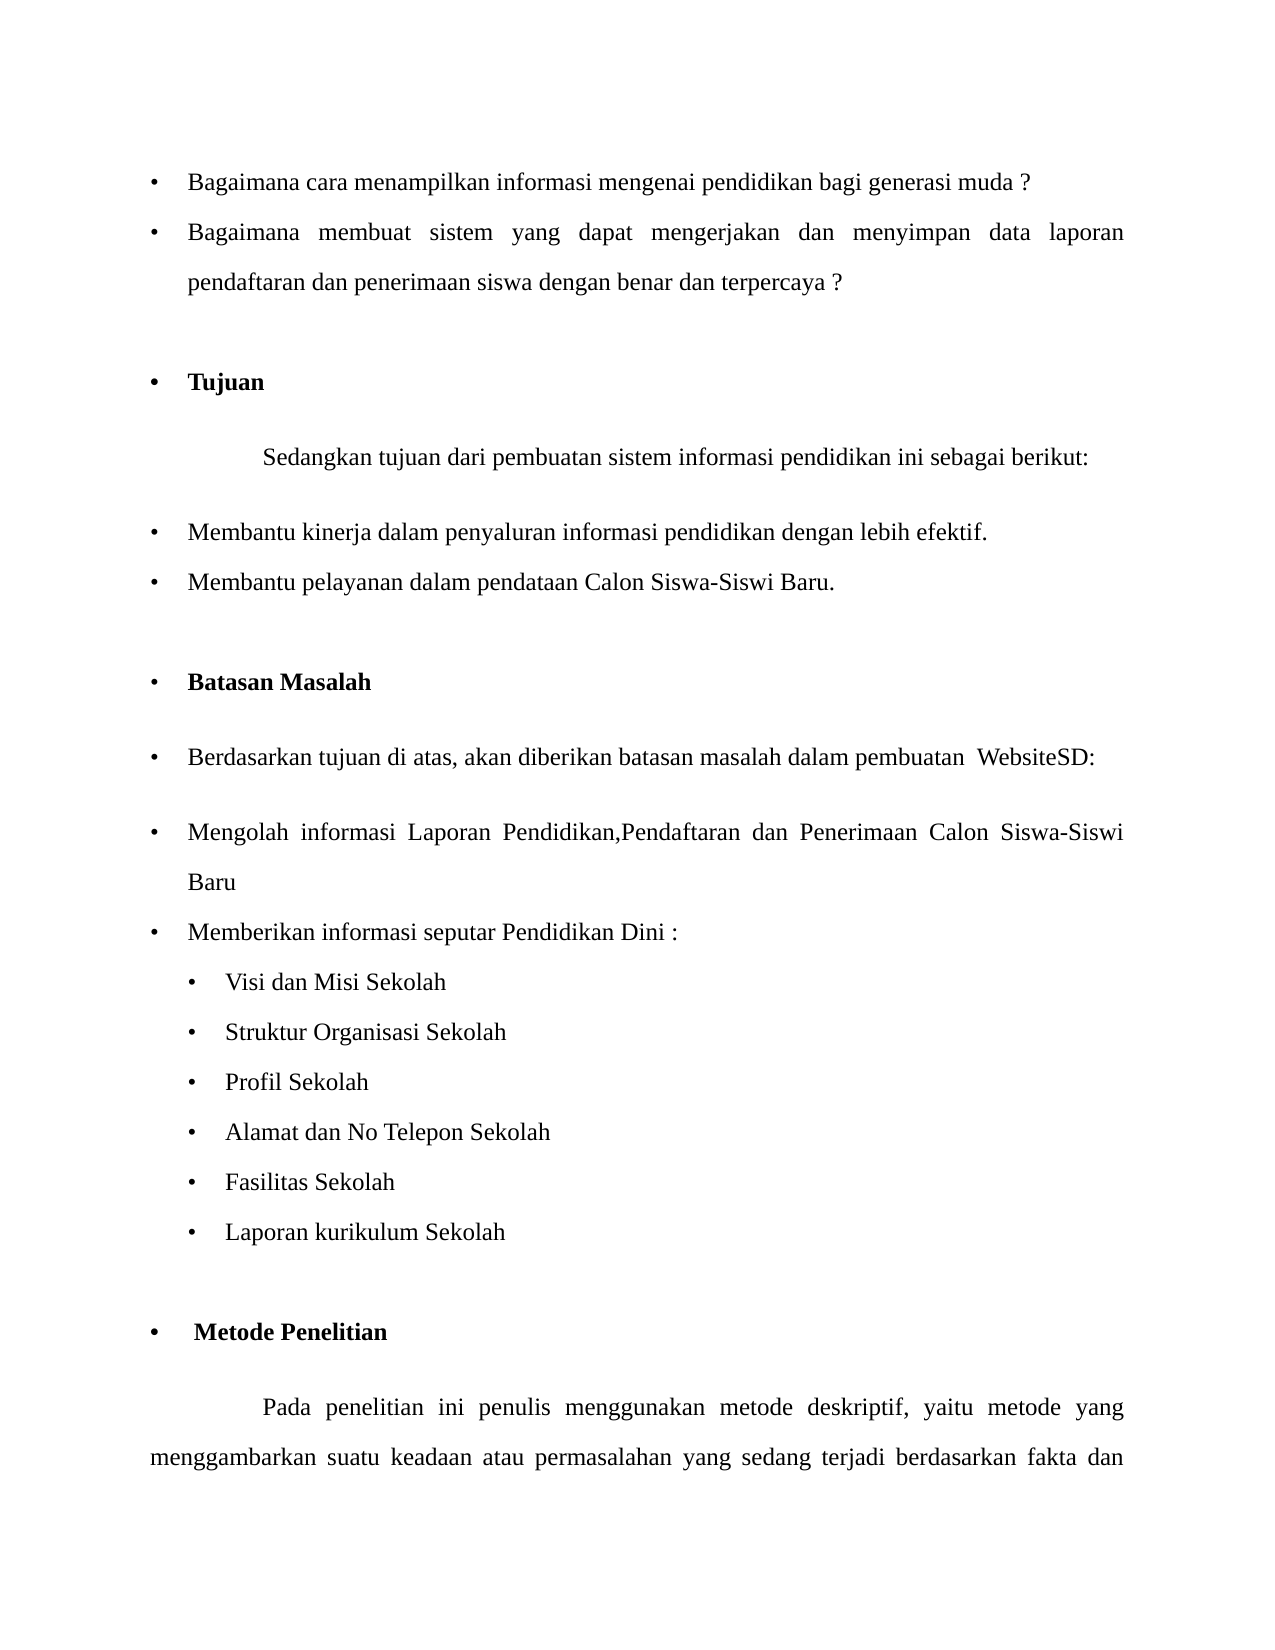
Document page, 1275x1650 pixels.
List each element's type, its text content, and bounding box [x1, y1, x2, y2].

list Membantu kinerja dalam penyaluran informasi pendidikan dengan lebih efektif. [150, 500, 1125, 550]
list Profil Sekolah [187, 1050, 1125, 1100]
list Bagaimana cara menampilkan informasi mengenai pendidikan bagi generasi muda ? [150, 150, 1125, 200]
list Fasilitas Sekolah [187, 1150, 1125, 1200]
list Berdasarkan tujuan di atas, akan diberikan batasan masalah dalam pembuatan WebsiteSD: [150, 725, 1125, 775]
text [150, 1375, 1125, 1475]
list Metode Penelitian [150, 1300, 1125, 1350]
list Memberikan informasi seputar Pendidikan Dini : [150, 900, 1125, 950]
list Visi dan Misi Sekolah [187, 950, 1125, 1000]
list Membantu pelayanan dalam pendataan Calon Siswa-Siswi Baru. [150, 550, 1125, 600]
list Tujuan [150, 350, 1125, 400]
list Struktur Organisasi Sekolah [187, 1000, 1125, 1050]
text Sedangkan tujuan dari pembuatan sistem informasi pendidikan ini sebagai berikut: [150, 425, 1125, 475]
list Alamat dan No Telepon Sekolah [187, 1100, 1125, 1150]
list Laporan kurikulum Sekolah [187, 1200, 1125, 1250]
list Bagaimana membuat sistem yang dapat mengerjakan dan menyimpan data laporan pendaftaran dan penerimaan siswa dengan benar dan terpercaya ? [150, 200, 1125, 300]
list Mengolah informasi Laporan Pendidikan,Pendaftaran dan Penerimaan Calon Siswa-Siswi Baru [150, 800, 1125, 900]
list Batasan Masalah [150, 650, 1125, 700]
